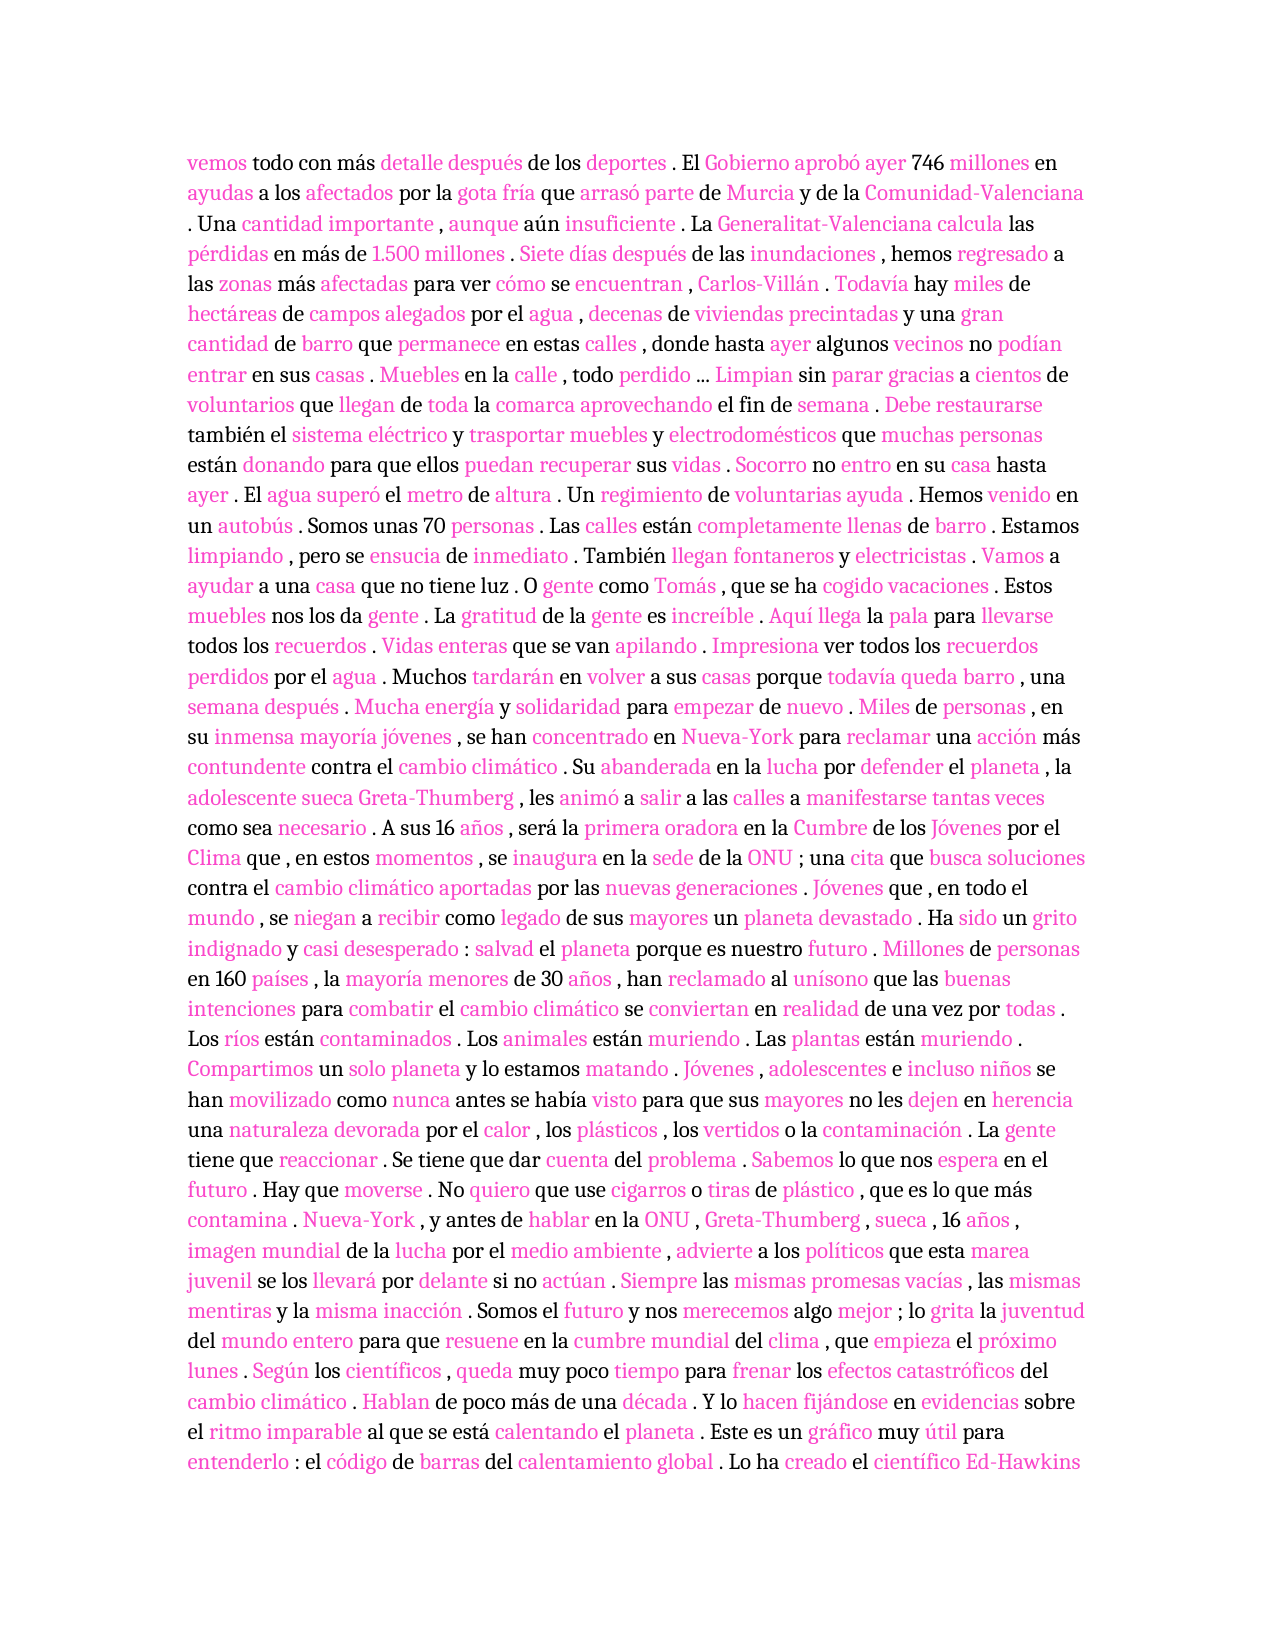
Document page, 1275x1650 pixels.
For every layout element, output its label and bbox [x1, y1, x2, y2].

text [187, 150, 1087, 1475]
